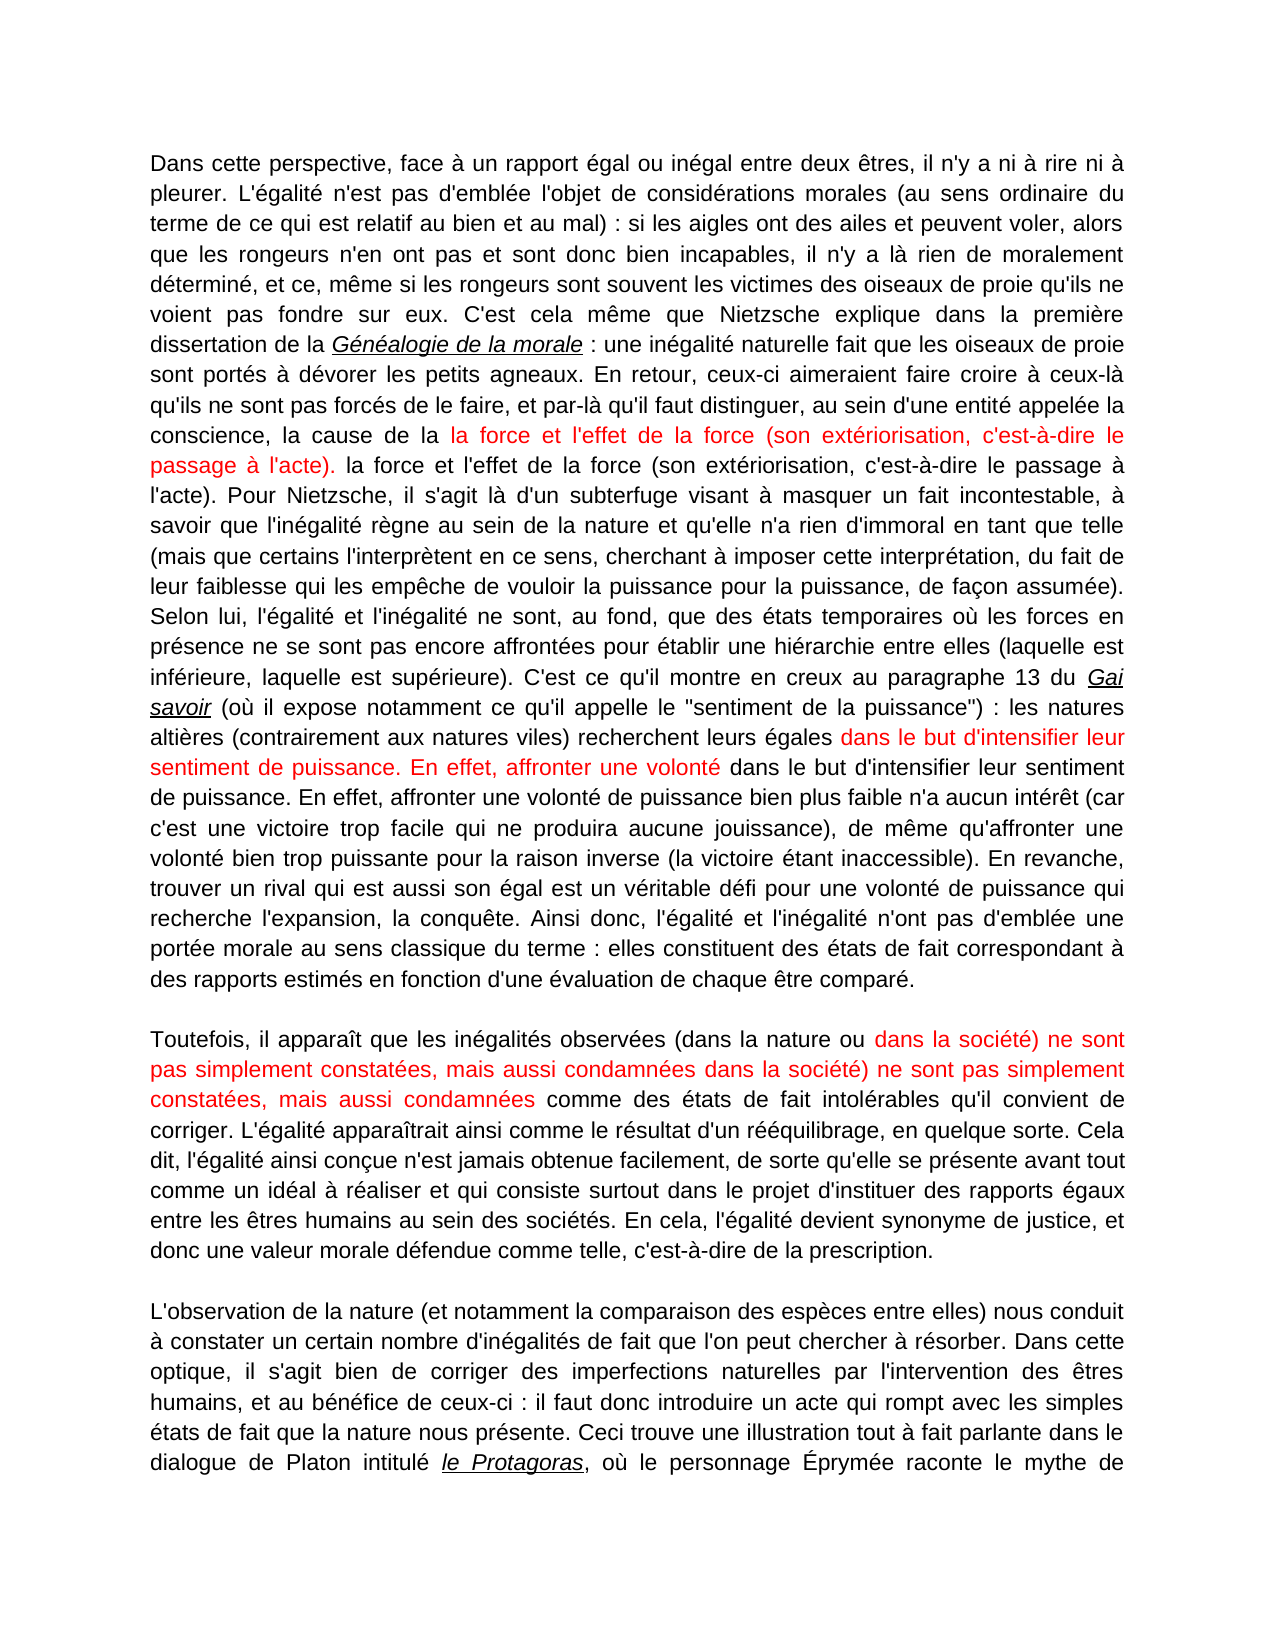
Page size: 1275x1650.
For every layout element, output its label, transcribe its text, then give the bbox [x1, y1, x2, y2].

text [150, 1298, 1125, 1475]
text Toutefois, il apparaît que les inégalités observées (dans la nature ou dans la société) ne sont pas simplement constatées, mais aussi condamnées dans la société) ne sont pas simplement constatées, mais aussi condamnées comme des états de fait intolérables qu'il convient de corriger. L'égalité apparaîtrait ainsi comme le résultat d'un rééquilibrage, en quelque sorte. Cela dit, l'égalité ainsi conçue n'est jamais obtenue facilement, de sorte qu'elle se présente avant tout comme un idéal à réaliser et qui consiste surtout dans le projet d'instituer des rapports égaux entre les êtres humains au sein des sociétés. En cela, l'égalité devient synonyme de justice, et donc une valeur morale défendue comme telle, c'est-à-dire de la prescription. [150, 1026, 1125, 1264]
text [150, 150, 1125, 992]
